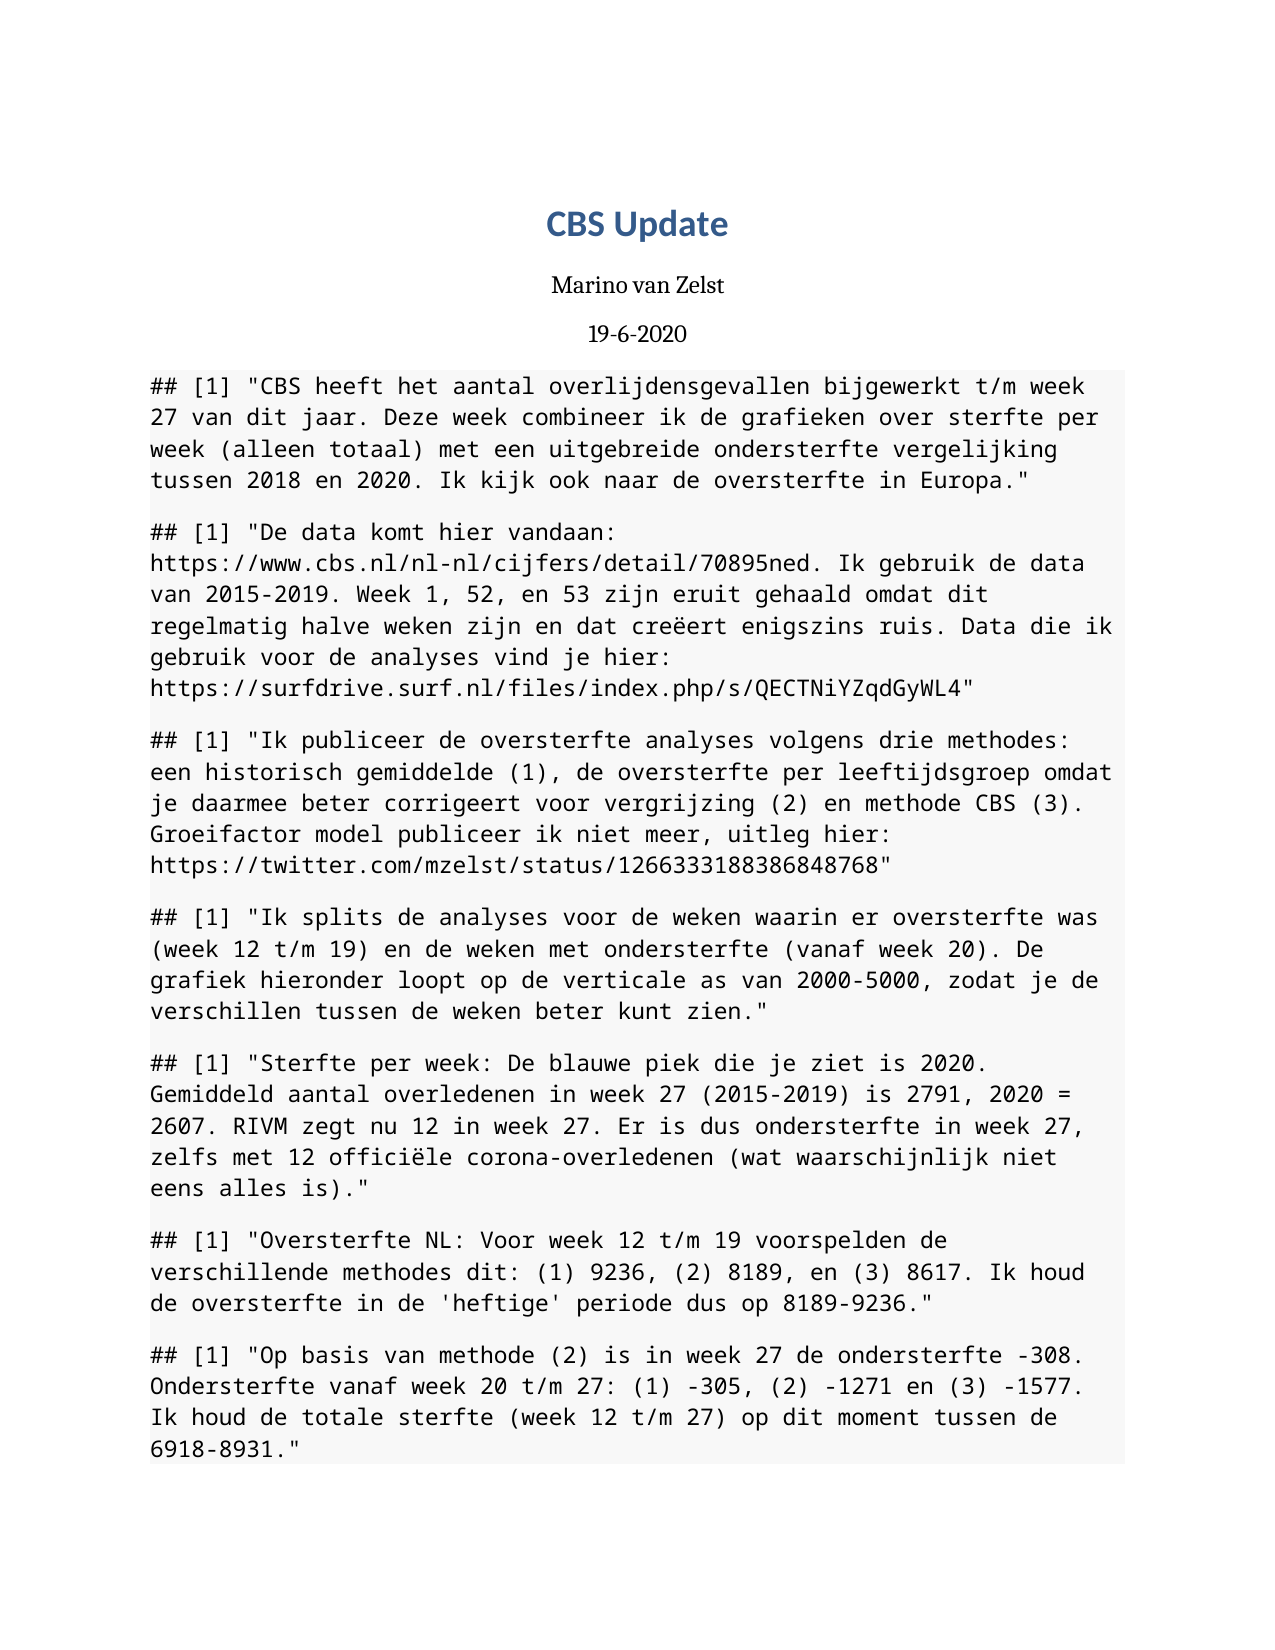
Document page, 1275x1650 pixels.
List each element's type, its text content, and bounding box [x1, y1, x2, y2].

text ## [1] "Sterfte per week: De blauwe piek die je ziet is 2020. Gemiddeld aantal overledenen in week 27 (2015-2019) is 2791, 2020 = 2607. RIVM zegt nu 12 in week 27. Er is dus ondersterfte in week 27, zelfs met 12 officiële corona-overledenen (wat waarschijnlijk niet eens alles is)." [150, 1047, 1125, 1203]
text ## [1] "Oversterfte NL: Voor week 12 t/m 19 voorspelden de verschillende methodes dit: (1) 9236, (2) 8189, en (3) 8617. Ik houd de oversterfte in de 'heftige' periode dus op 8189-9236." [150, 1224, 1125, 1318]
text ## [1] "De data komt hier vandaan: https://www.cbs.nl/nl-nl/cijfers/detail/70895ned. Ik gebruik de data van 2015-2019. Week 1, 52, en 53 zijn eruit gehaald omdat dit regelmatig halve weken zijn en dat creëert enigszins ruis. Data die ik gebruik voor de analyses vind je hier: https://surfdrive.surf.nl/files/index.php/s/QECTNiYZqdGyWL4" [150, 516, 1125, 703]
title CBS Update [150, 200, 1125, 246]
text ## [1] "CBS heeft het aantal overlijdensgevallen bijgewerkt t/m week 27 van dit jaar. Deze week combineer ik de grafieken over sterfte per week (alleen totaal) met een uitgebreide ondersterfte vergelijking tussen 2018 en 2020. Ik kijk ook naar de oversterfte in Europa." [150, 370, 1125, 495]
text Marino van Zelst [150, 271, 1125, 299]
text 19-6-2020 [150, 320, 1125, 349]
text ## [1] "Ik splits de analyses voor de weken waarin er oversterfte was (week 12 t/m 19) en de weken met ondersterfte (vanaf week 20). De grafiek hieronder loopt op de verticale as van 2000-5000, zodat je de verschillen tussen de weken beter kunt zien." [150, 901, 1125, 1026]
text ## [1] "Op basis van methode (2) is in week 27 de ondersterfte -308. Ondersterfte vanaf week 20 t/m 27: (1) -305, (2) -1271 en (3) -1577. Ik houd de totale sterfte (week 12 t/m 27) op dit moment tussen de 6918-8931." [150, 1339, 1125, 1464]
text ## [1] "Ik publiceer de oversterfte analyses volgens drie methodes: een historisch gemiddelde (1), de oversterfte per leeftijdsgroep omdat je daarmee beter corrigeert voor vergrijzing (2) en methode CBS (3). Groeifactor model publiceer ik niet meer, uitleg hier: https://twitter.com/mzelst/status/1266333188386848768" [150, 724, 1125, 880]
